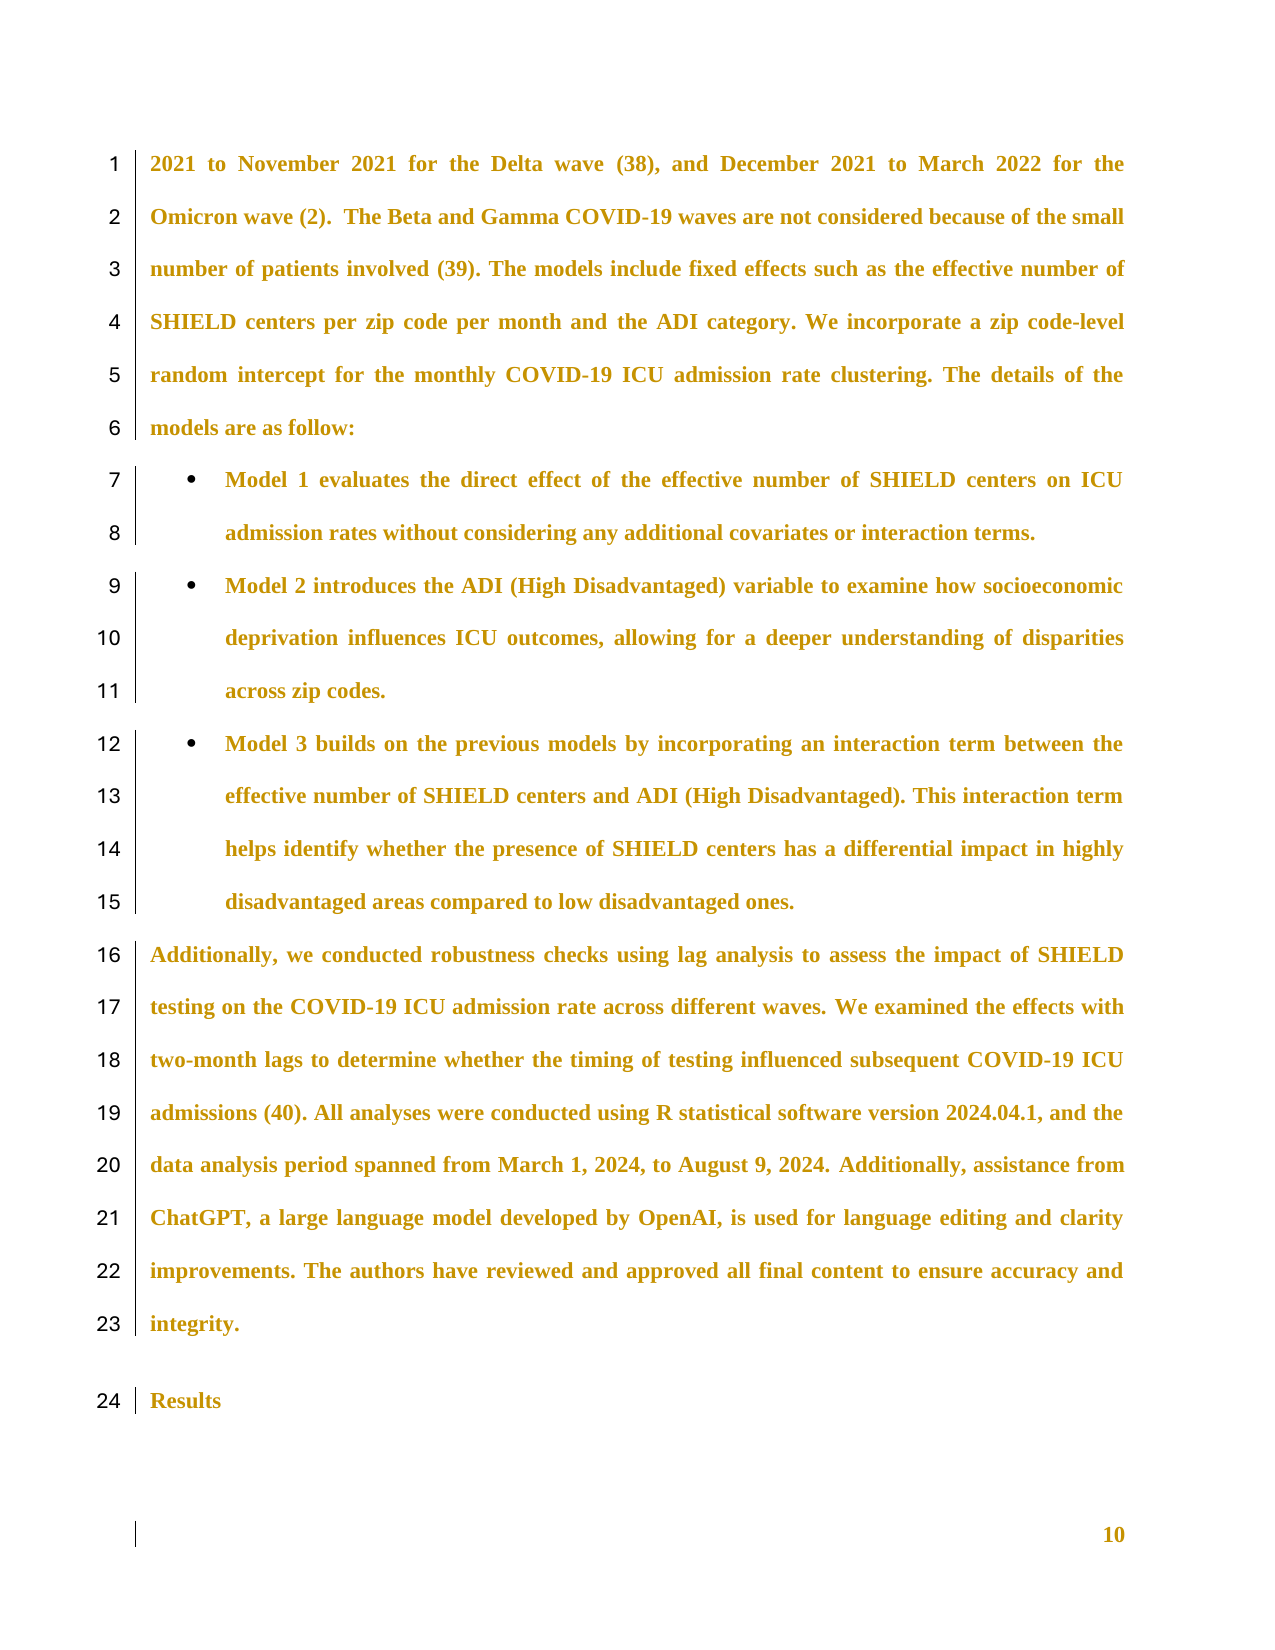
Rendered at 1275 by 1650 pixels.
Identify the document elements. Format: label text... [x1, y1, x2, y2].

list Model 2 introduces the ADI (High Disadvantaged) variable to examine how socioeconomic deprivation influences ICU outcomes, allowing for a deeper understanding of disparities across zip codes. [187, 572, 1125, 703]
list Model 1 evaluates the direct effect of the effective number of SHIELD centers on ICU admission rates without considering any additional covariates or interaction terms. [187, 466, 1125, 545]
list Model 3 builds on the previous models by incorporating an interaction term between the effective number of SHIELD centers and ADI (High Disadvantaged). This interaction term helps identify whether the presence of SHIELD centers has a differential impact in highly disadvantaged areas compared to low disadvantaged ones. [187, 730, 1125, 914]
text Additionally, we conducted robustness checks using lag analysis to assess the impact of SHIELD testing on the ICU admission rate across different waves. We examined the effects with two-month lags to determine whether the timing of testing influenced subsequent COVID-19 ICU admissions . All analyses were conducted using R statistical software version 2024.04.1, and the data analysis period spanned from March 1, 2024, to August 9, 2024. Additionally, assistance from ChatGPT, a large language model developed by OpenAI, is used for language editing and clarity improvements. The authors have reviewed and approved all final content to ensure accuracy and integrity. [150, 941, 1125, 1336]
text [150, 150, 1125, 440]
text Results [150, 1387, 1125, 1414]
